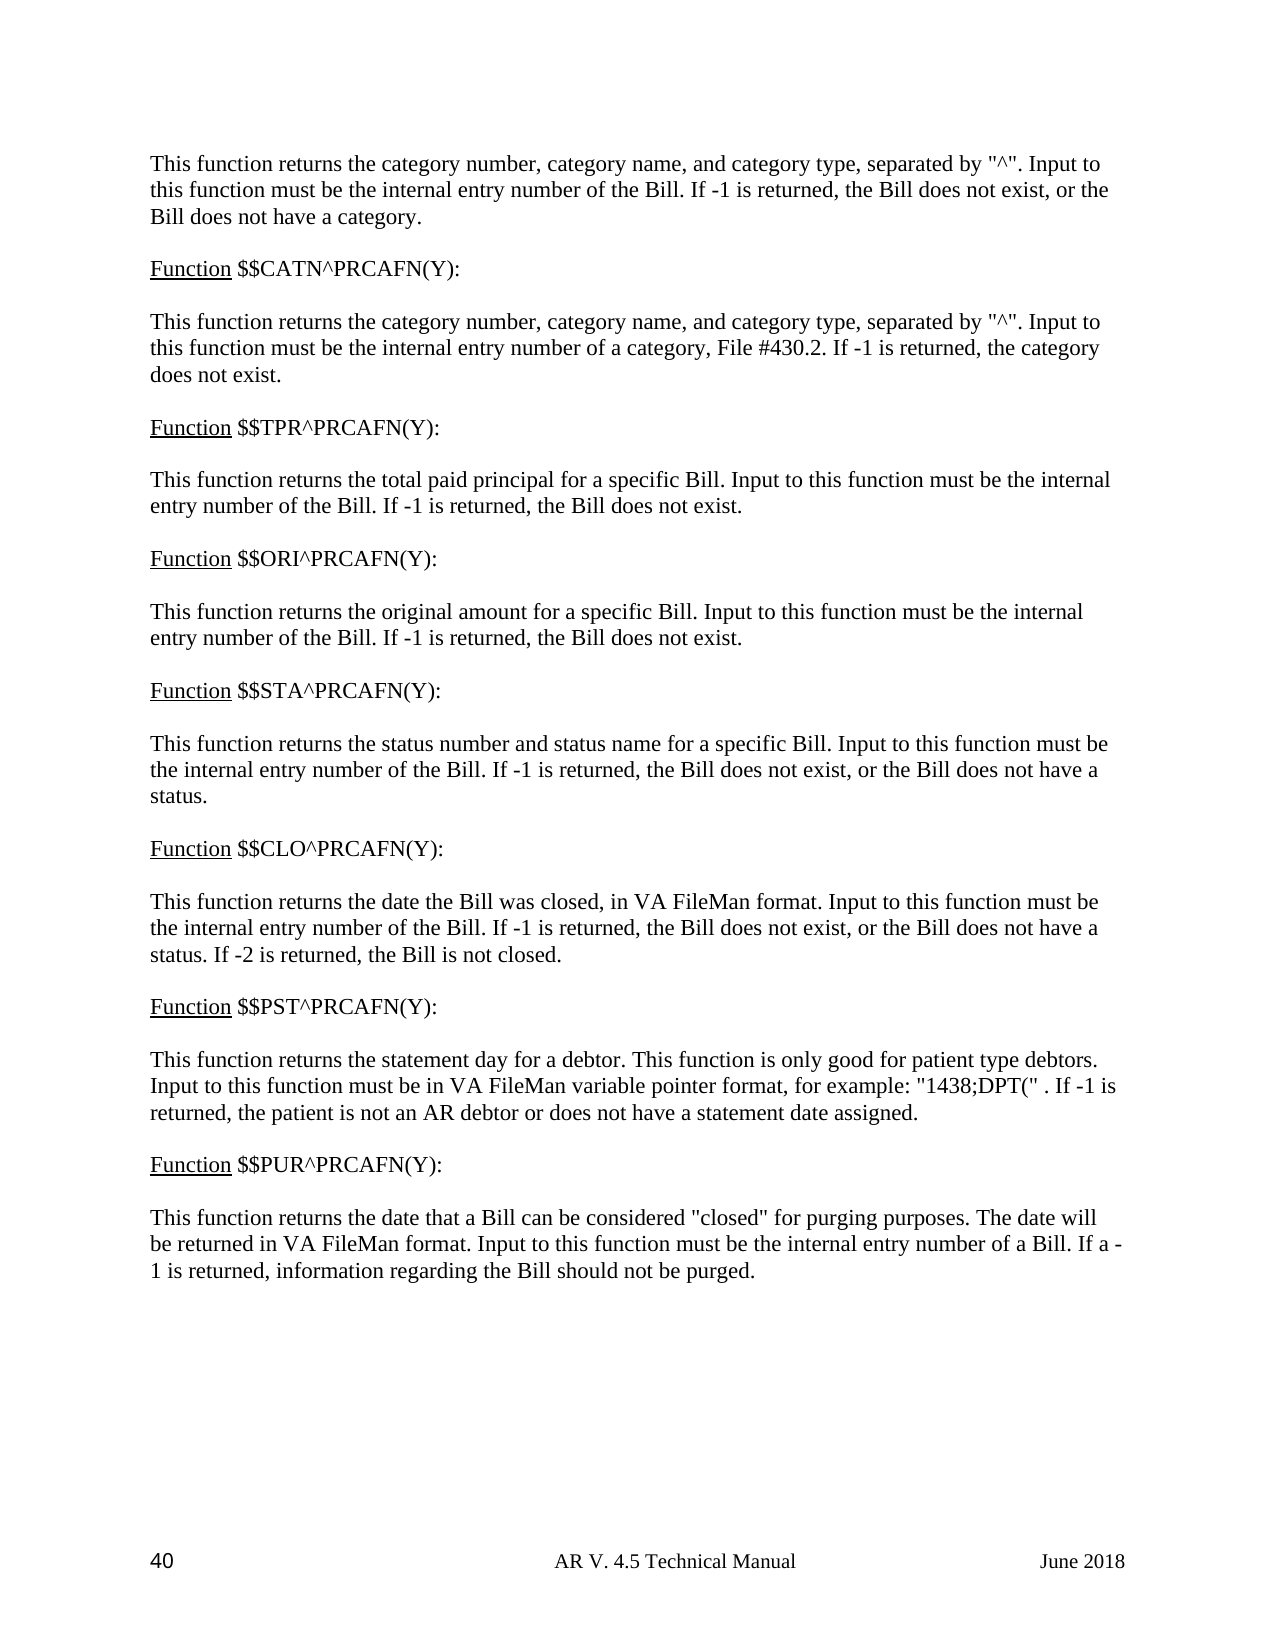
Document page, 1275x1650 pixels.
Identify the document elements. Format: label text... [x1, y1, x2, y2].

text This function returns the category number, category name, and category type, separated by "^". Input to this function must be the internal entry number of a category, File #430.2. If -1 is returned, the category does not exist. [150, 308, 1125, 387]
text Function $$PST^PRCAFN(Y): [150, 993, 1125, 1020]
text This function returns the category number, category name, and category type, separated by "^". Input to this function must be the internal entry number of the Bill. If -1 is returned, the Bill does not exist, or the Bill does not have a category. [150, 150, 1125, 229]
text This function returns the date the Bill was closed, in VA FileMan format. Input to this function must be the internal entry number of the Bill. If -1 is returned, the Bill does not exist, or the Bill does not have a status. If -2 is returned, the Bill is not closed. [150, 888, 1125, 967]
text Function $$PUR^PRCAFN(Y): [150, 1151, 1125, 1178]
text Function $$CLO^PRCAFN(Y): [150, 835, 1125, 862]
text Function $$CATN^PRCAFN(Y): [150, 255, 1125, 282]
text This function returns the total paid principal for a specific Bill. Input to this function must be the internal entry number of the Bill. If -1 is returned, the Bill does not exist. [150, 466, 1125, 519]
text This function returns the date that a Bill can be considered "closed" for purging purposes. The date will be returned in VA FileMan format. Input to this function must be the internal entry number of a Bill. If a -1 is returned, information regarding the Bill should not be purged. [150, 1204, 1125, 1283]
text Function $$TPR^PRCAFN(Y): [150, 413, 1125, 440]
text This function returns the status number and status name for a specific Bill. Input to this function must be the internal entry number of the Bill. If -1 is returned, the Bill does not exist, or the Bill does not have a status. [150, 730, 1125, 809]
text Function $$ORI^PRCAFN(Y): [150, 545, 1125, 572]
text This function returns the original amount for a specific Bill. Input to this function must be the internal entry number of the Bill. If -1 is returned, the Bill does not exist. [150, 598, 1125, 651]
text This function returns the statement day for a debtor. This function is only good for patient type debtors. Input to this function must be in VA FileMan variable pointer format, for example: "1438;DPT(" . If -1 is returned, the patient is not an AR debtor or does not have a statement date assigned. [150, 1046, 1125, 1125]
text Function $$STA^PRCAFN(Y): [150, 677, 1125, 703]
